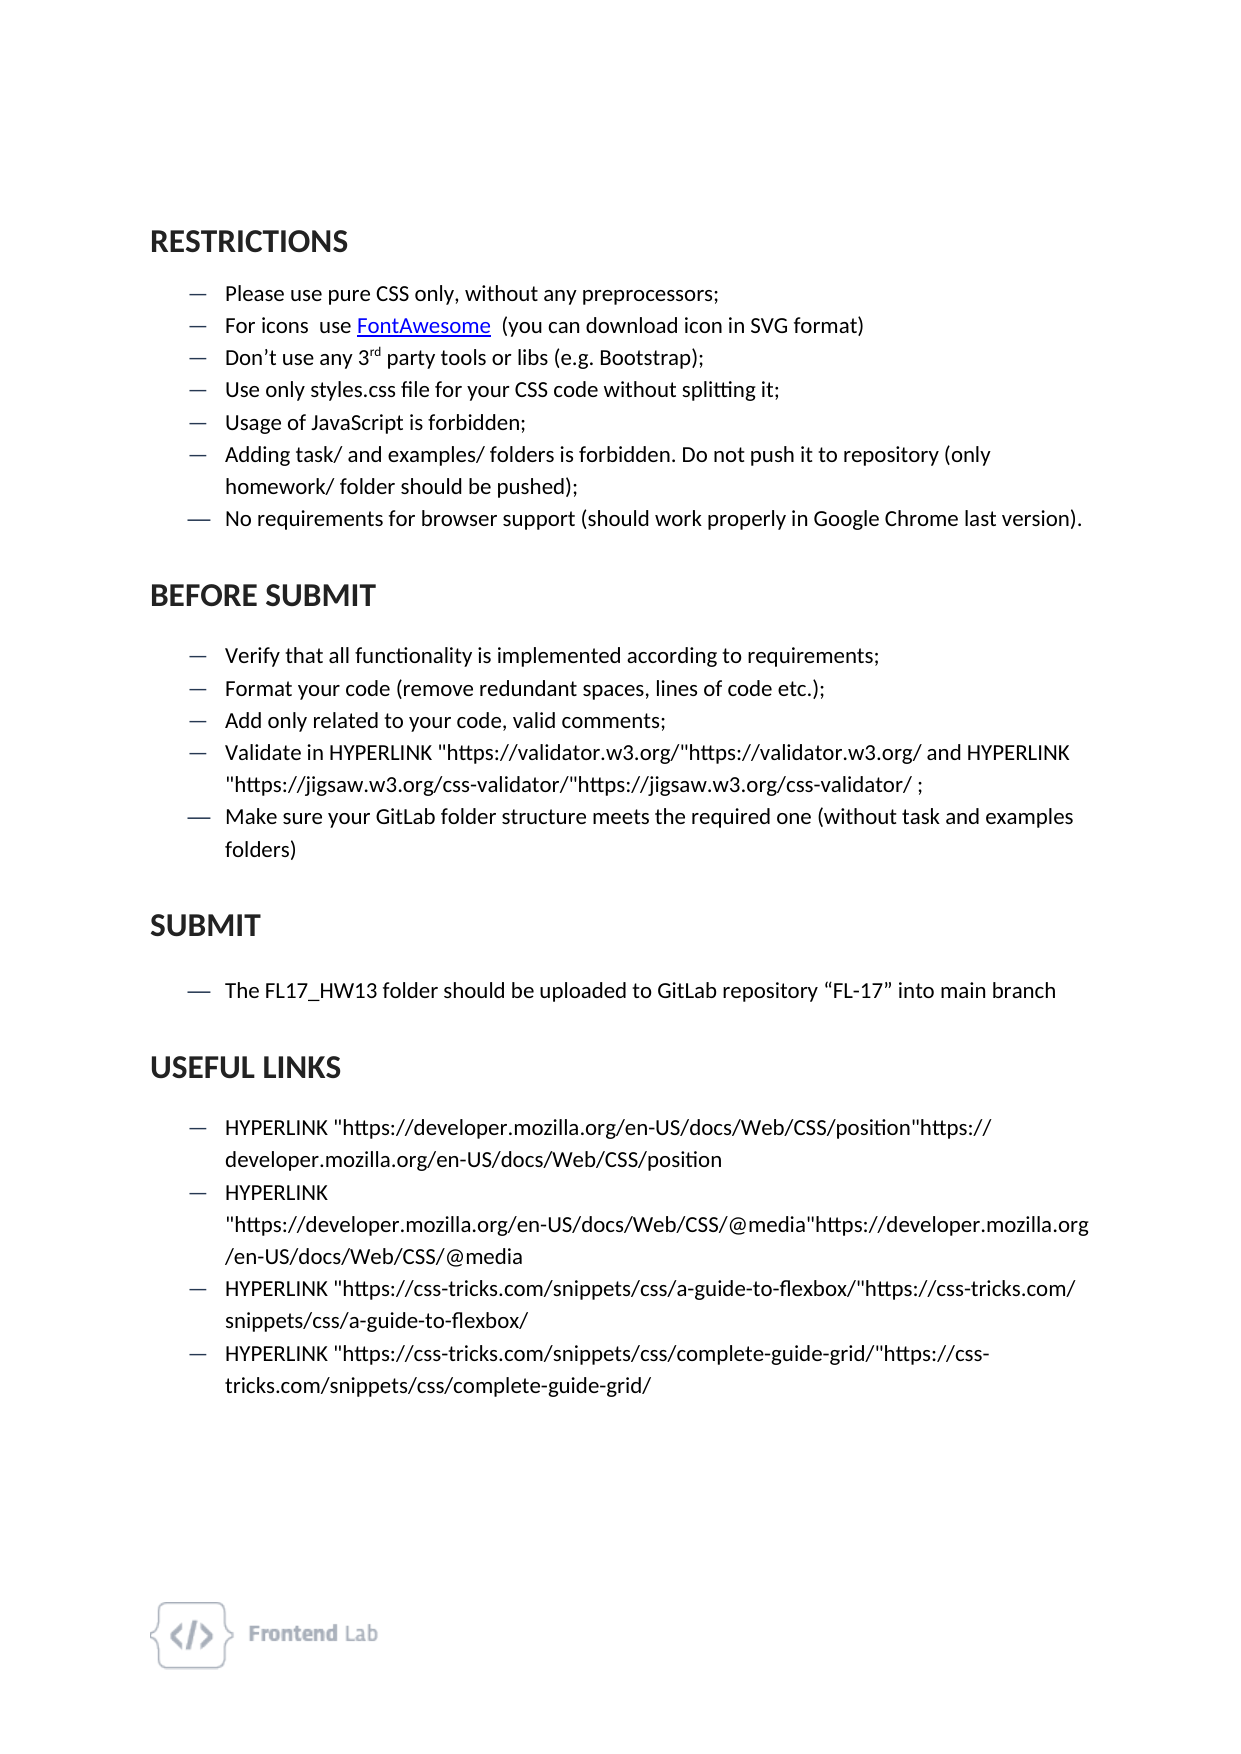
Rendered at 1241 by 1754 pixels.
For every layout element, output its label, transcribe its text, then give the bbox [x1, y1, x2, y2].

list For icons use FontAwesome (you can download icon in SVG format) [187, 311, 1090, 339]
picture [150, 1602, 380, 1670]
list Please use pure CSS only, without any preprocessors; [187, 279, 1090, 307]
